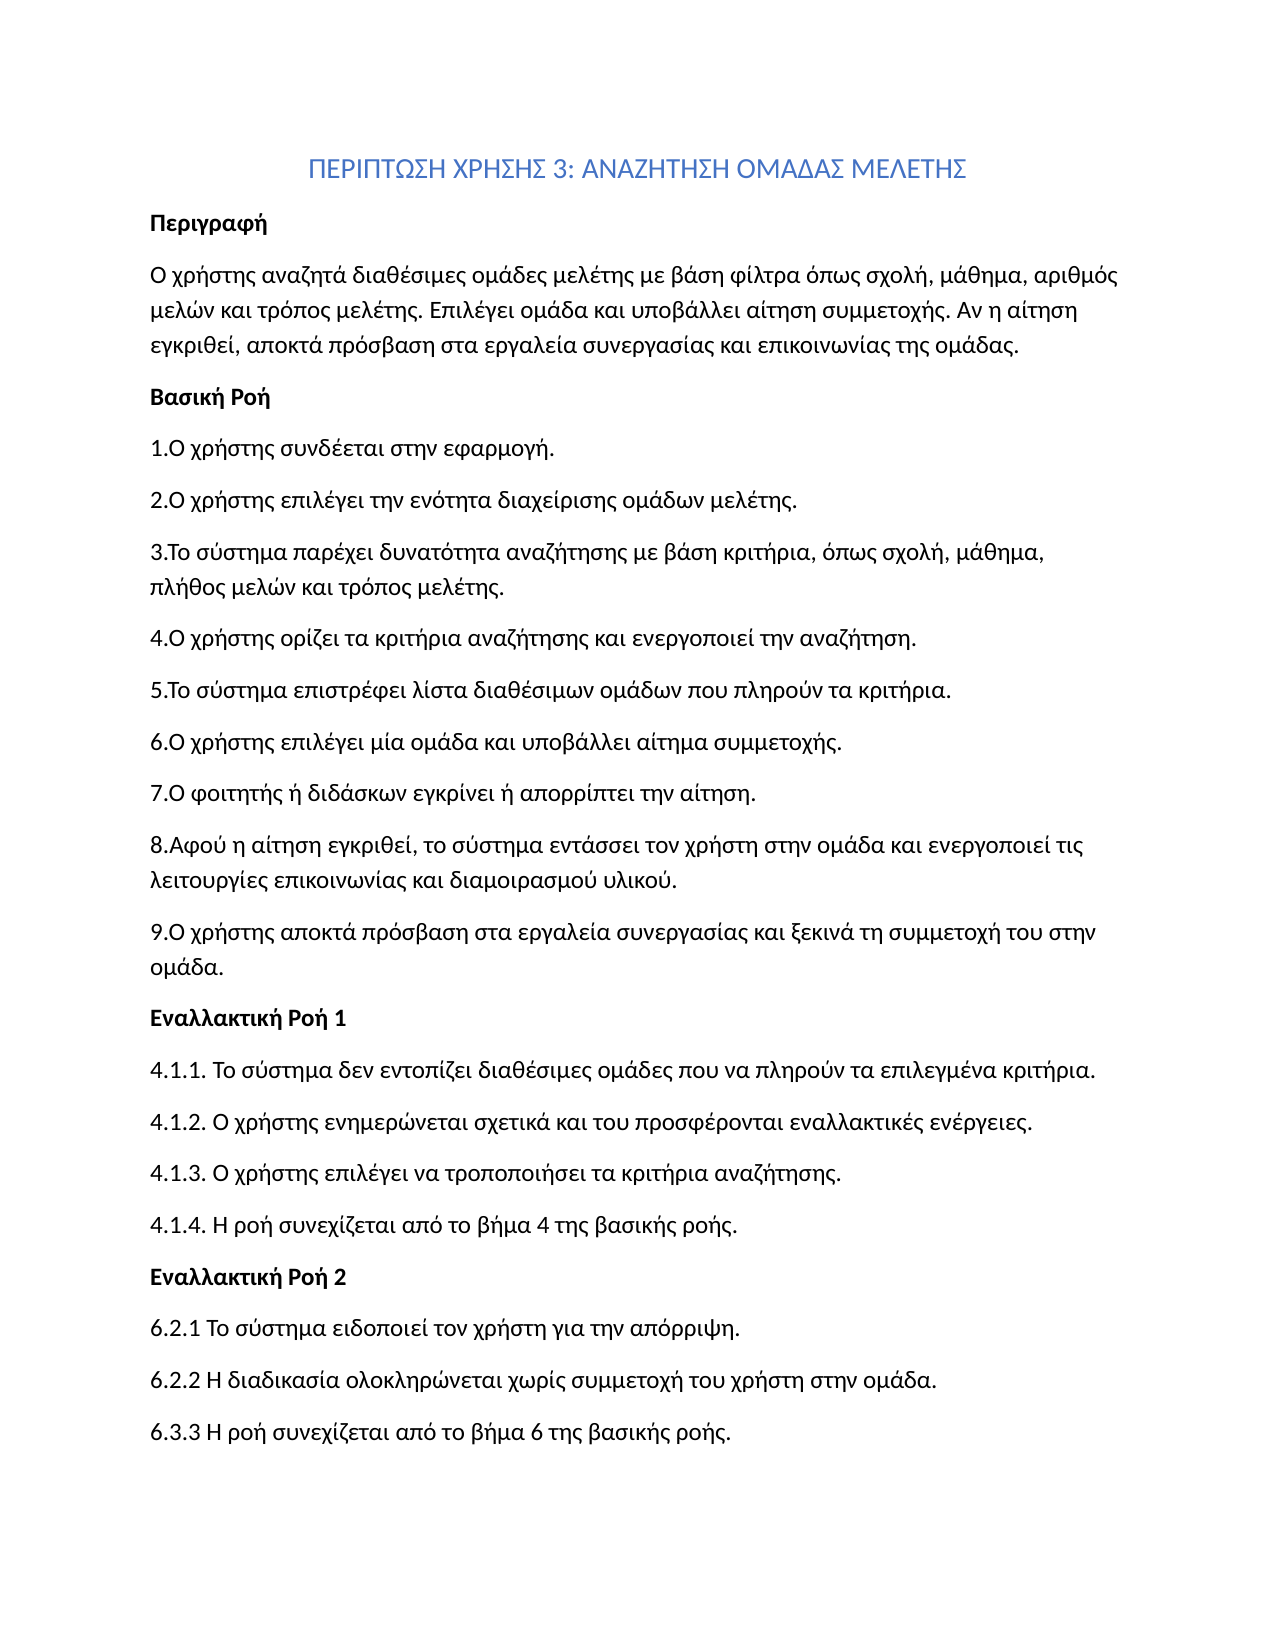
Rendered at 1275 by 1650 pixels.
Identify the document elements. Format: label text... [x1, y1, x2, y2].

text 3.Το σύστημα παρέχει δυνατότητα αναζήτησης με βάση κριτήρια, όπως σχολή, μάθημα, πλήθος μελών και τρόπος μελέτης. [150, 536, 1125, 601]
text 4.1.2. Ο χρήστης ενημερώνεται σχετικά και του προσφέρονται εναλλακτικές ενέργειες. [150, 1106, 1125, 1136]
text 4.1.4. Η ροή συνεχίζεται από το βήμα 4 της βασικής ροής. [150, 1209, 1125, 1240]
text Περιγραφή [150, 208, 1125, 238]
text Βασική Ροή [150, 381, 1125, 411]
text 9.Ο χρήστης αποκτά πρόσβαση στα εργαλεία συνεργασίας και ξεκινά τη συμμετοχή του στην ομάδα. [150, 916, 1125, 981]
text 6.3.3 Η ροή συνεχίζεται από το βήμα 6 της βασικής ροής. [150, 1416, 1125, 1446]
text Εναλλακτική Ροή 2 [150, 1261, 1125, 1291]
text 1.Ο χρήστης συνδέεται στην εφαρμογή. [150, 433, 1125, 463]
text 2.Ο χρήστης επιλέγει την ενότητα διαχείρισης ομάδων μελέτης. [150, 484, 1125, 515]
text 4.Ο χρήστης ορίζει τα κριτήρια αναζήτησης και ενεργοποιεί την αναζήτηση. [150, 623, 1125, 653]
text 7.Ο φοιτητής ή διδάσκων εγκρίνει ή απορρίπτει την αίτηση. [150, 778, 1125, 808]
text 6.2.2 Η διαδικασία ολοκληρώνεται χωρίς συμμετοχή του χρήστη στην ομάδα. [150, 1364, 1125, 1395]
text 8.Αφού η αίτηση εγκριθεί, το σύστημα εντάσσει τον χρήστη στην ομάδα και ενεργοποιεί τις λειτουργίες επικοινωνίας και διαμοιρασμού υλικού. [150, 829, 1125, 895]
text 4.1.3. Ο χρήστης επιλέγει να τροποποιήσει τα κριτήρια αναζήτησης. [150, 1158, 1125, 1188]
text 5.Το σύστημα επιστρέφει λίστα διαθέσιμων ομάδων που πληρούν τα κριτήρια. [150, 674, 1125, 705]
text 6.2.1 Το σύστημα ειδοποιεί τον χρήστη για την απόρριψη. [150, 1313, 1125, 1343]
text 4.1.1. Το σύστημα δεν εντοπίζει διαθέσιμες ομάδες που να πληρούν τα επιλεγμένα κριτήρια. [150, 1054, 1125, 1085]
text Ο χρήστης αναζητά διαθέσιμες ομάδες μελέτης με βάση φίλτρα όπως σχολή, μάθημα, αριθμός μελών και τρόπος μελέτης. Επιλέγει ομάδα και υποβάλλει αίτηση συμμετοχής. Αν η αίτηση εγκριθεί, αποκτά πρόσβαση στα εργαλεία συνεργασίας και επικοινωνίας της ομάδας. [150, 259, 1125, 360]
text Εναλλακτική Ροή 1 [150, 1003, 1125, 1033]
text ΠΕΡΙΠΤΩΣΗ ΧΡΗΣΗΣ 3: ΑΝΑΖΗΤΗΣΗ ΟΜΑΔΑΣ ΜΕΛΕΤΗΣ [150, 150, 1125, 186]
text 6.Ο χρήστης επιλέγει μία ομάδα και υποβάλλει αίτημα συμμετοχής. [150, 726, 1125, 756]
